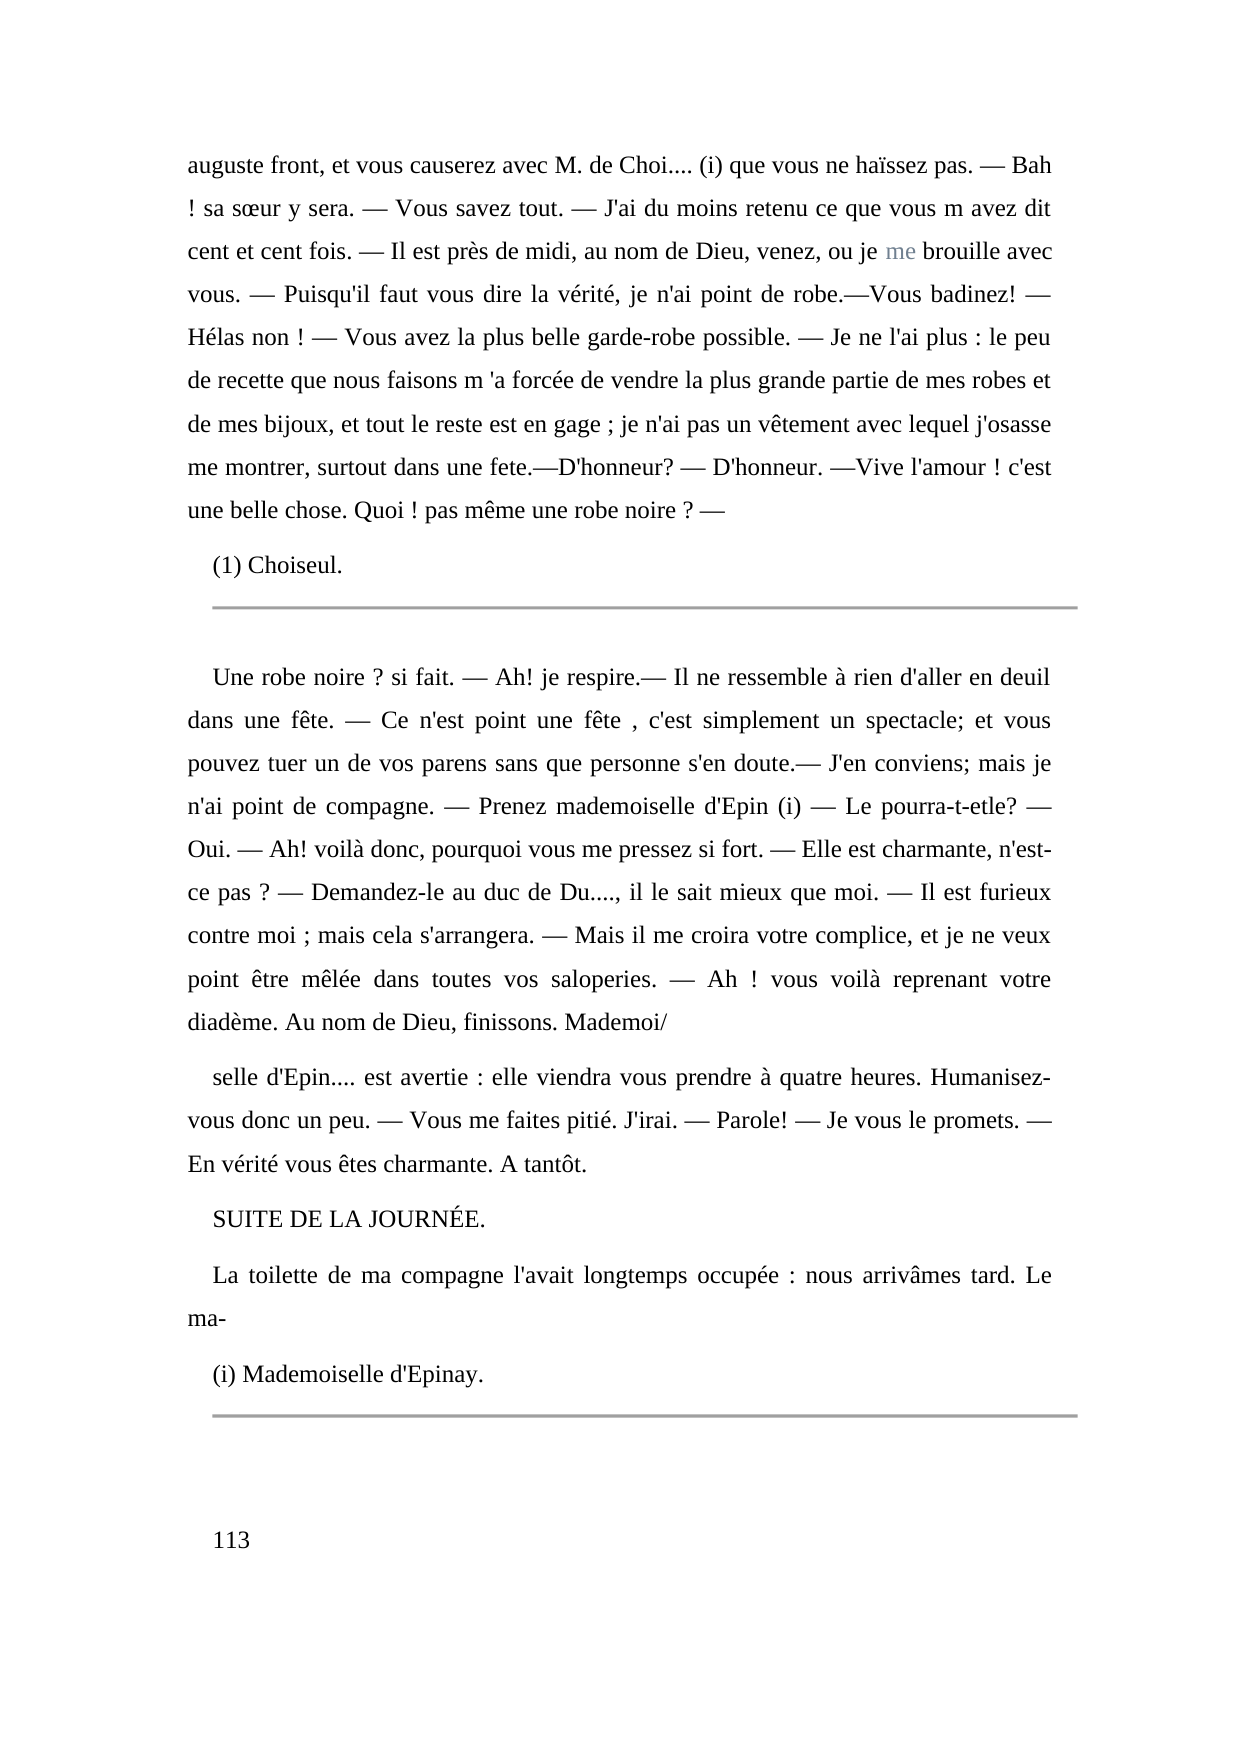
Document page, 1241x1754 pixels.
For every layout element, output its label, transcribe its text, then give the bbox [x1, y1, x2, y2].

text (1) Choiseul. [187, 551, 1053, 579]
text La toilette de ma compagne l'avait longtemps occupée : nous arrivâmes tard. Le ma- [187, 1260, 1053, 1332]
text Une robe noire ? si fait. — Ah! je respire.— Il ne ressemble à rien d'aller en deuil dans une fête. — Ce n'est point une fête , c'est simplement un spectacle; et vous pouvez tuer un de vos parens sans que personne s'en doute.— J'en conviens; mais je n'ai point de compagne. — Prenez mademoiselle d'Epin (i) — Le pourra-t-etle? — Oui. — Ah! voilà donc, pourquoi vous me pressez si fort. — Elle est charmante, n'est-ce pas ? — Demandez-le au duc de Du...., il le sait mieux que moi. — Il est furieux contre moi ; mais cela s'arrangera. — Mais il me croira votre complice, et je ne veux point être mêlée dans toutes vos saloperies. — Ah ! vous voilà reprenant votre diadème. Au nom de Dieu, finissons. Mademoi/ [187, 662, 1053, 1036]
text (i) Mademoiselle d'Epinay. [187, 1359, 1053, 1387]
text selle d'Epin.... est avertie : elle viendra vous prendre à quatre heures. Humanisez-vous donc un peu. — Vous me faites pitié. J'irai. — Parole! — Je vous le promets. — En vérité vous êtes charmante. A tantôt. [187, 1062, 1053, 1177]
text SUITE DE LA JOURNÉE. [187, 1204, 1053, 1233]
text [187, 150, 1053, 524]
